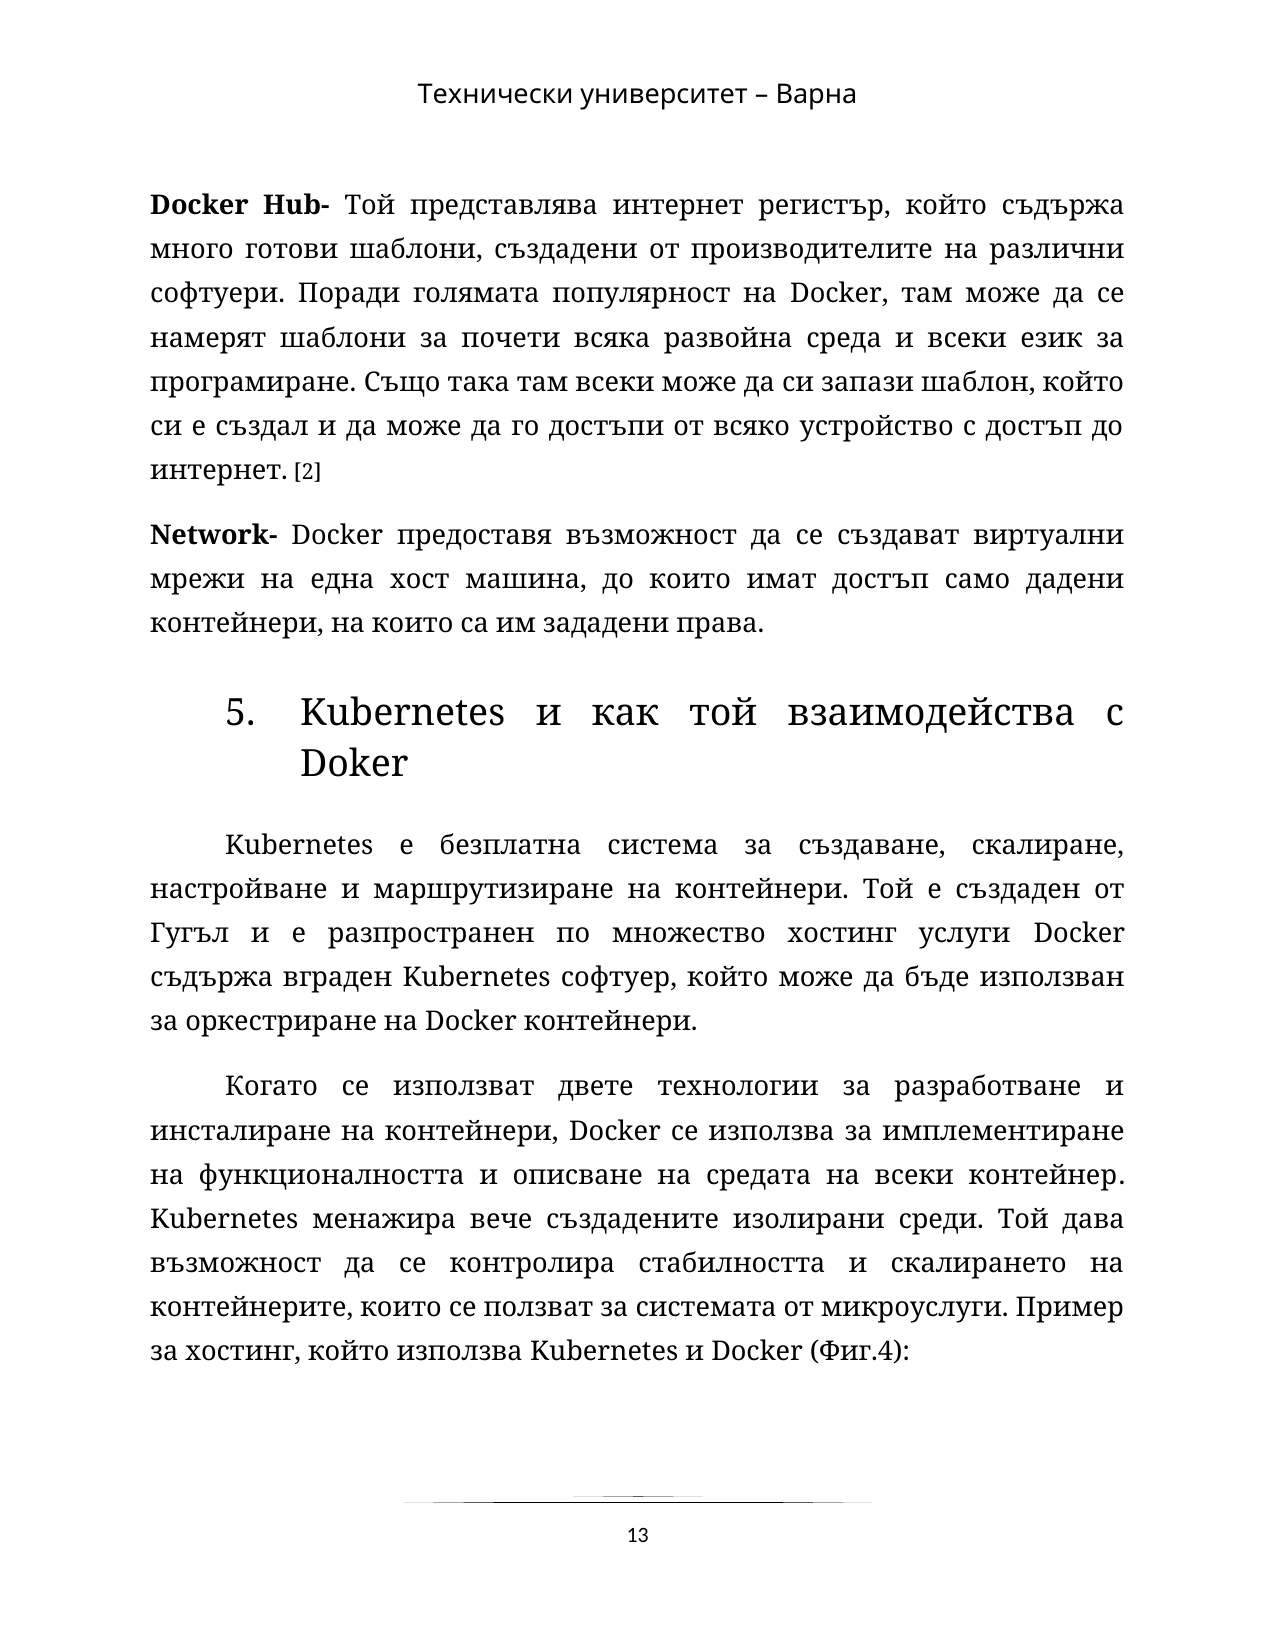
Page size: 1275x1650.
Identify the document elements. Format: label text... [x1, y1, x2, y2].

text Kubernetes е безплатна система за създаване, скалиране, настройване и маршрутизиране на контейнери. Той е създаден от Гугъл и е разпространен по множество хостинг услуги Docker съдържа вграден Kubernetes софтуер, който може да бъде използван за оркестриране на Docker контейнери. [150, 825, 1125, 1039]
text Когато се използват двете технологии за разработване и инсталиране на контейнери, Docker се използва за имплементиране на функционалността и описване на средата на всеки контейнер. Kubernetes менажира вече създадените изолирани среди. Той дава възможност да се контролира стабилността и скалирането на контейнерите, които се ползват за системата от микроуслуги. Пример за хостинг, който използва Kubernetes и Docker (Фиг.4): [150, 1067, 1125, 1369]
text Network- Docker предоставя възможност да се създават виртуални мрежи на една хост машина, до които имат достъп само дадени контейнери, на които са им зададени права. [150, 516, 1125, 641]
subtitle Kubernetes и как той взаимодейства с Doker [225, 686, 1125, 788]
